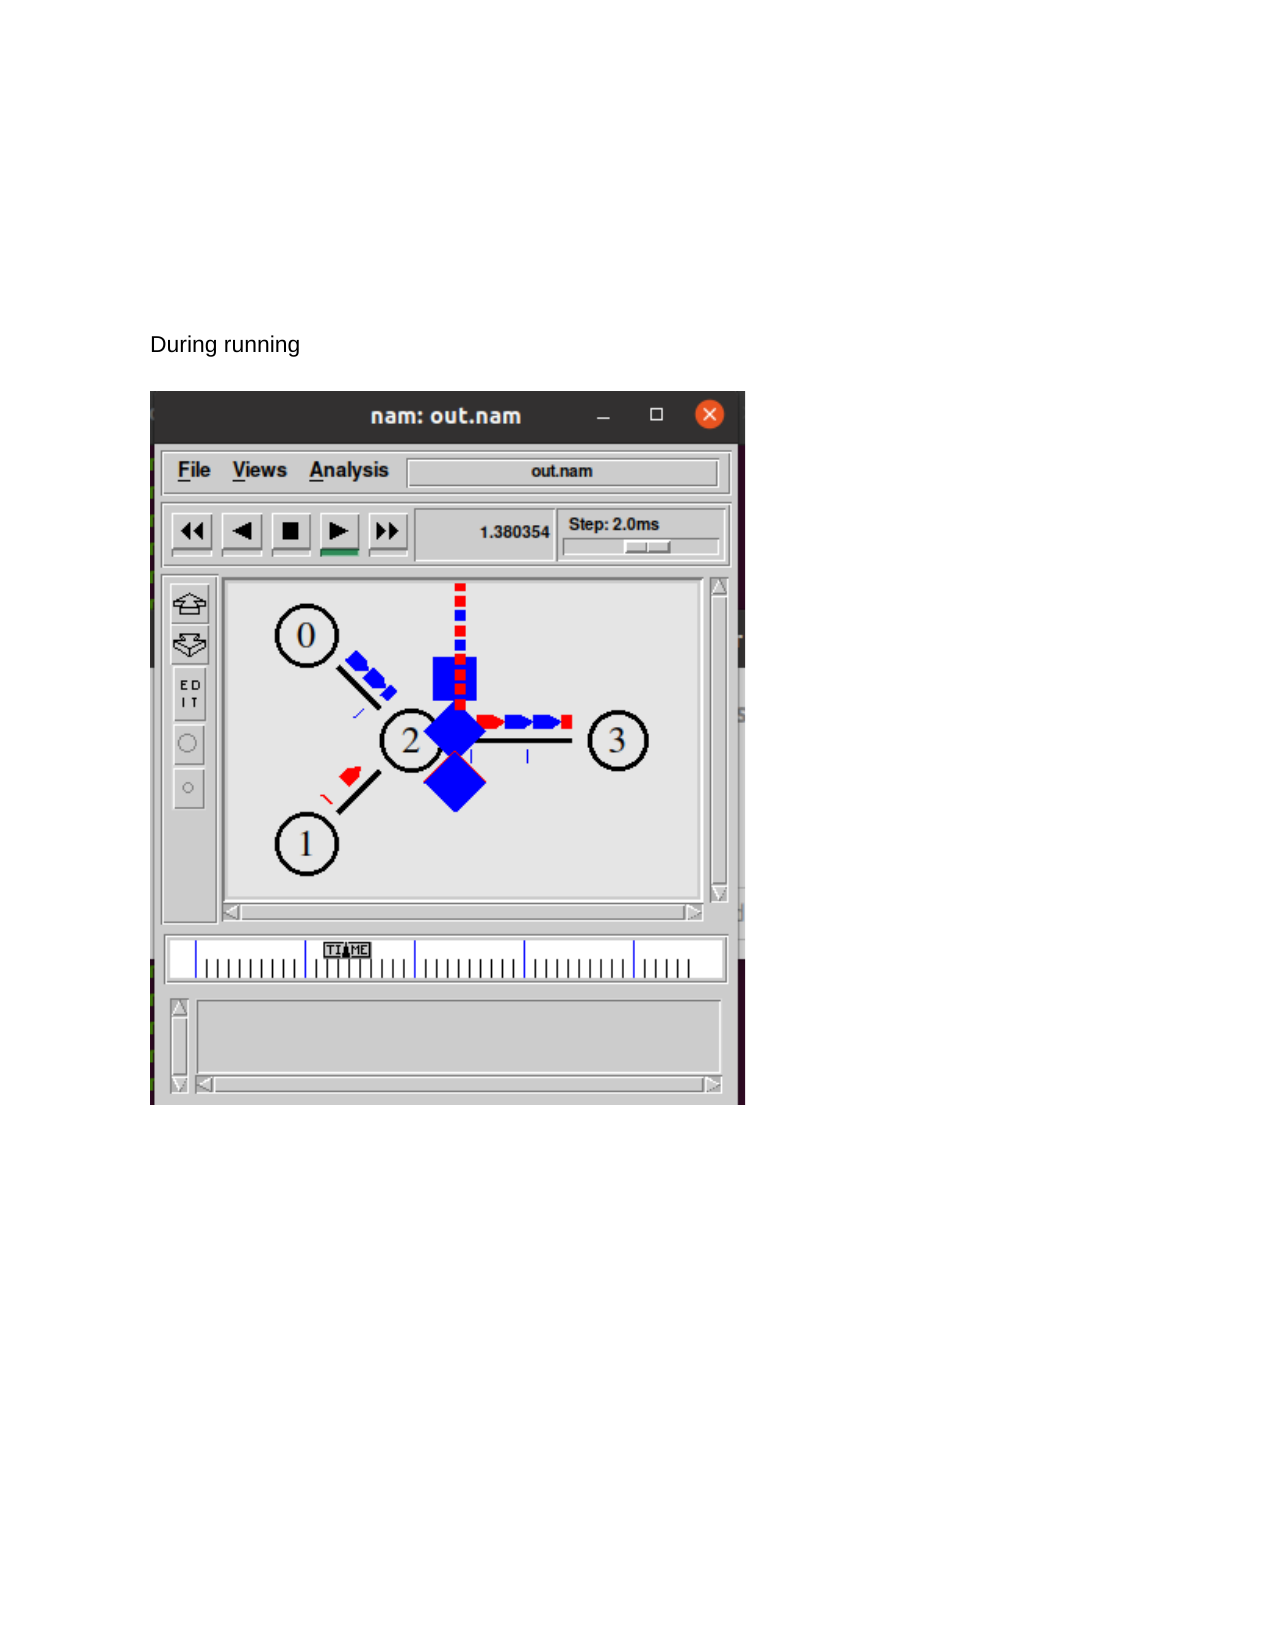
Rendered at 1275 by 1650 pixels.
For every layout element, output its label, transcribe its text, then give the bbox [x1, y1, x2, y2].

text During running [150, 331, 1125, 358]
picture [150, 391, 746, 1105]
